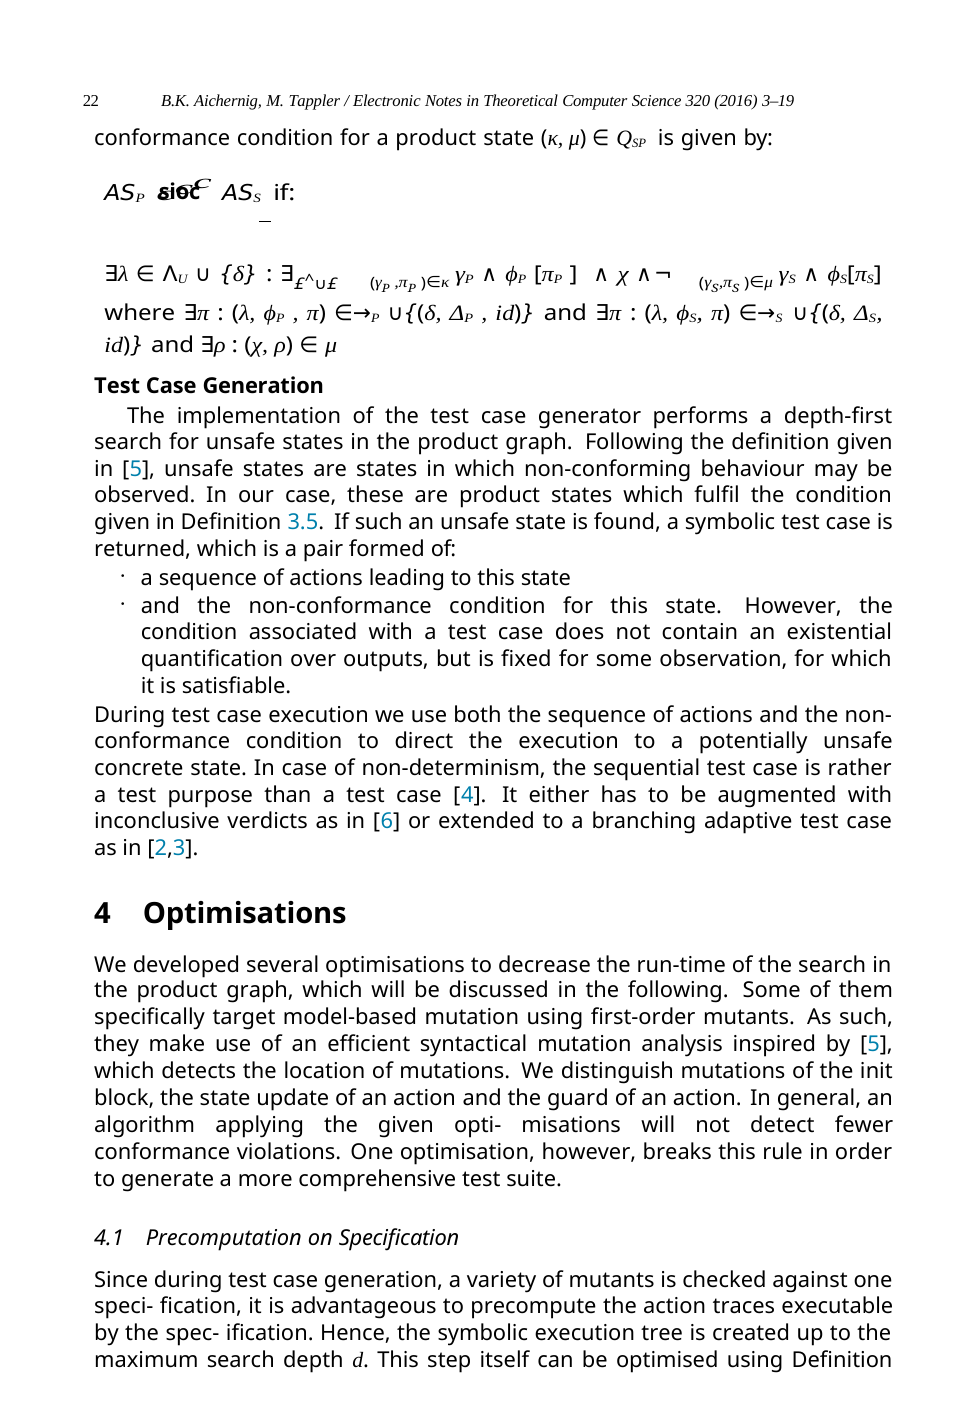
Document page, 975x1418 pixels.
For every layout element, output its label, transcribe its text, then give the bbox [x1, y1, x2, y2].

list Precomputation on Speciﬁcation [94, 1222, 908, 1252]
text conformance condition for a product state (κ, μ) ∈ QSP is given by: [94, 122, 908, 151]
list and the non-conformance condition for this state. However, the condition associated with a test case does not contain an existential quantification over outputs, but is fixed for some observation, for which it is satisfiable. [120, 592, 893, 699]
subtitle Optimisations [94, 892, 908, 932]
text ASP ccc ASS if: [104, 170, 908, 207]
text During test case execution we use both the sequence of actions and the non- conformance condition to direct the execution to a potentially unsafe concrete state. In case of non-determinism, the sequential test case is rather a test purpose than a test case [4]. It either has to be augmented with inconclusive verdicts as in [6] or extended to a branching adaptive test case as in [2,3]. [94, 701, 893, 862]
text ∃λ ∈ ΛU ∪ {δ} : ∃£^∪£ (γP ,πP )∈κ γP ∧ ϕP [πP ] ∧ χ ∧¬ (γS,πS )∈μ γS ∧ ϕS[πS] where ∃π : (λ, ϕP , π) ∈→P ∪{(δ, ΔP , id)} and ∃π : (λ, ϕS, π) ∈→S ∪{(δ, ΔS, id)} and ∃ρ : (χ, ρ) ∈ μ [104, 219, 883, 358]
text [94, 1267, 893, 1374]
text The implementation of the test case generator performs a depth-first search for unsafe states in the product graph. Following the definition given in [5], unsafe states are states in which non-conforming behaviour may be observed. In our case, these are product states which fulfil the condition given in Definition 3.5. If such an unsafe state is found, a symbolic test case is returned, which is a pair formed of: [94, 402, 893, 563]
list a sequence of actions leading to this state [120, 563, 908, 591]
text We developed several optimisations to decrease the run-time of the search in the product graph, which will be discussed in the following. Some of them specifically target model-based mutation using first-order mutants. As such, they make use of an efficient syntactical mutation analysis inspired by [5], which detects the location of mutations. We distinguish mutations of the init block, the state update of an action and the guard of an action. In general, an algorithm applying the given opti- misations will not detect fewer conformance violations. One optimisation, however, breaks this rule in order to generate a more comprehensive test suite. [94, 951, 893, 1192]
subtitle Test Case Generation [94, 369, 908, 400]
